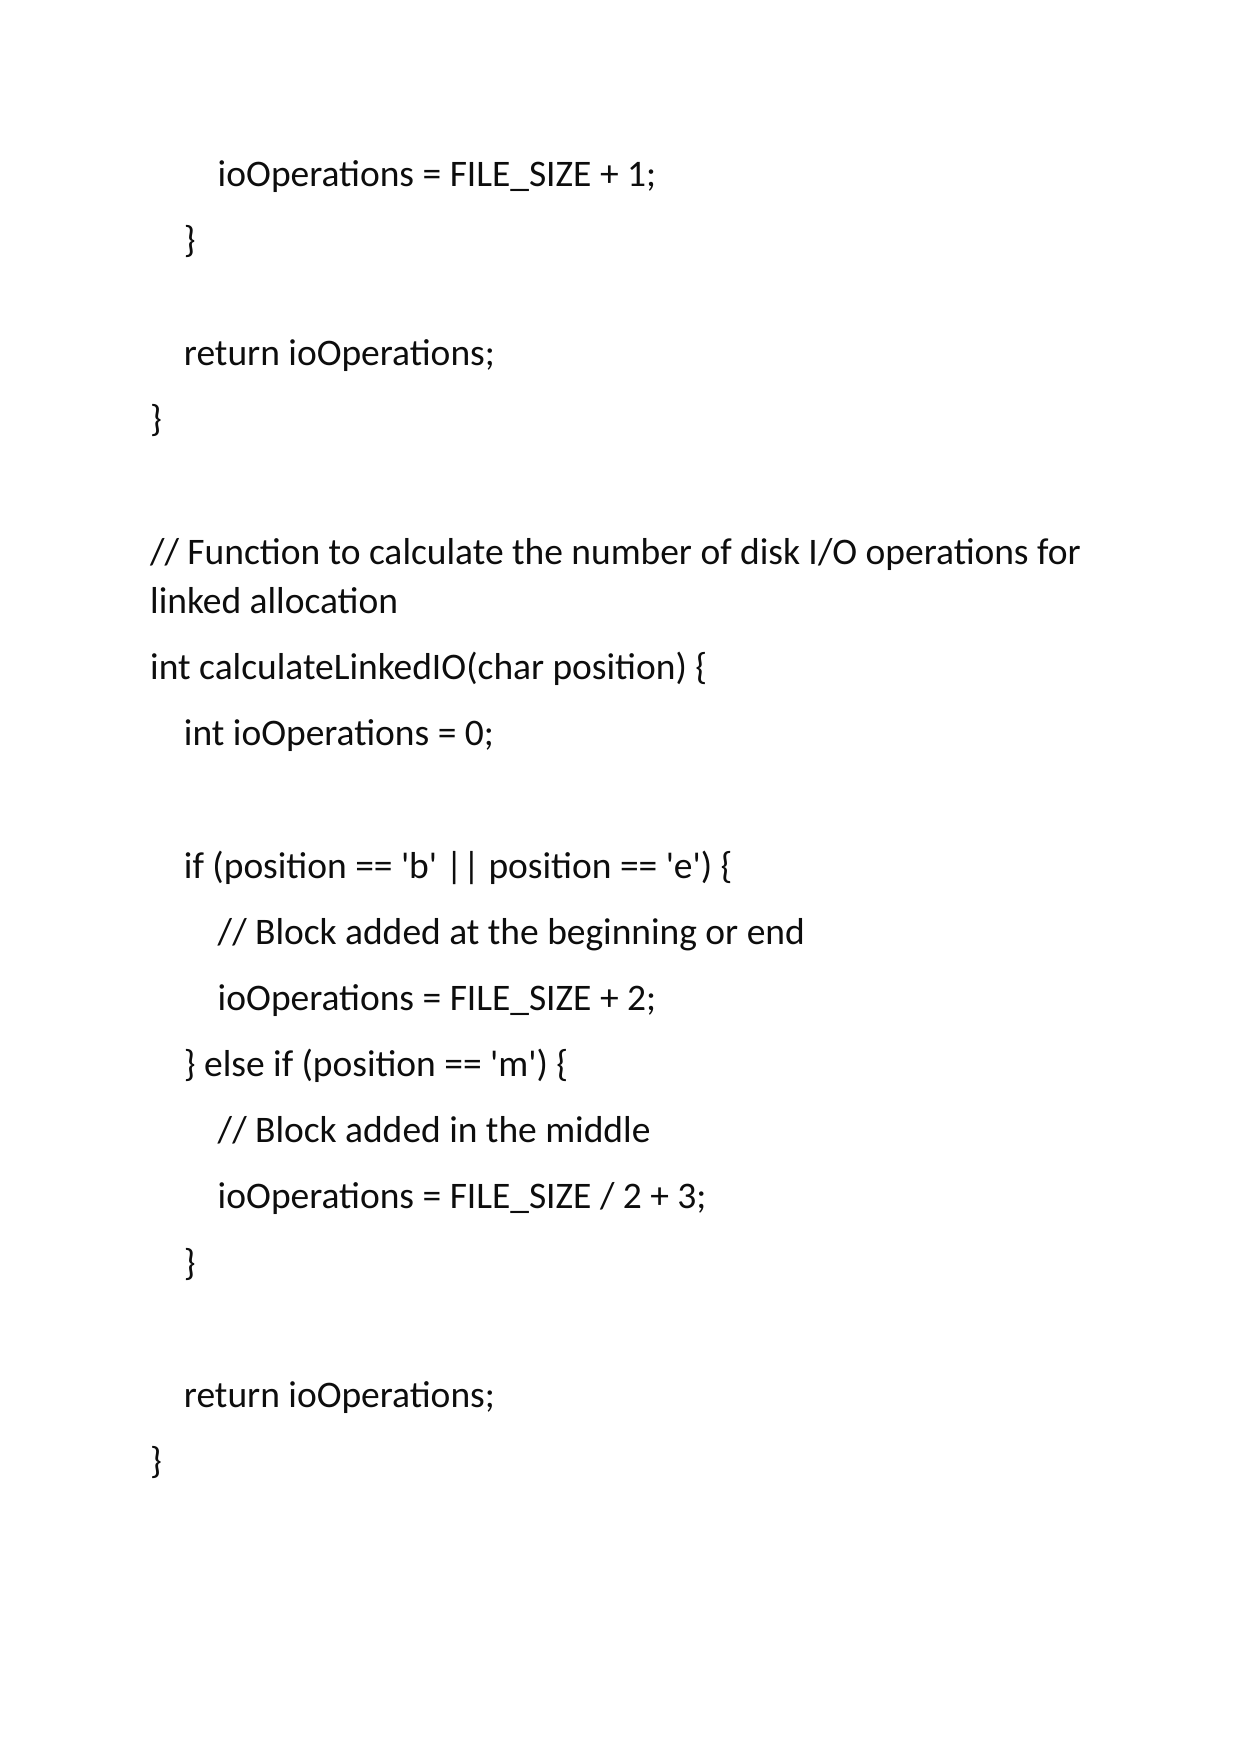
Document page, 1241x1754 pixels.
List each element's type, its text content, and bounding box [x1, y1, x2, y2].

text int calculateLinkedIO(char position) { [150, 643, 1090, 689]
text ioOperations = FILE_SIZE + 1; [150, 150, 1090, 196]
text ioOperations = FILE_SIZE + 2; [150, 974, 1090, 1020]
text return ioOperations; [150, 329, 1090, 375]
text } [150, 395, 1090, 441]
text // Function to calculate the number of disk I/O operations for linked allocation [150, 528, 1090, 623]
text } else if (position == 'm') { [150, 1040, 1090, 1086]
text } [150, 216, 1090, 262]
text // Block added at the beginning or end [150, 908, 1090, 954]
text } [150, 1437, 1090, 1483]
text // Block added in the middle [150, 1106, 1090, 1152]
text if (position == 'b' || position == 'e') { [150, 842, 1090, 887]
text return ioOperations; [150, 1371, 1090, 1417]
text ioOperations = FILE_SIZE / 2 + 3; [150, 1172, 1090, 1218]
text int ioOperations = 0; [150, 709, 1090, 755]
text } [150, 1238, 1090, 1284]
